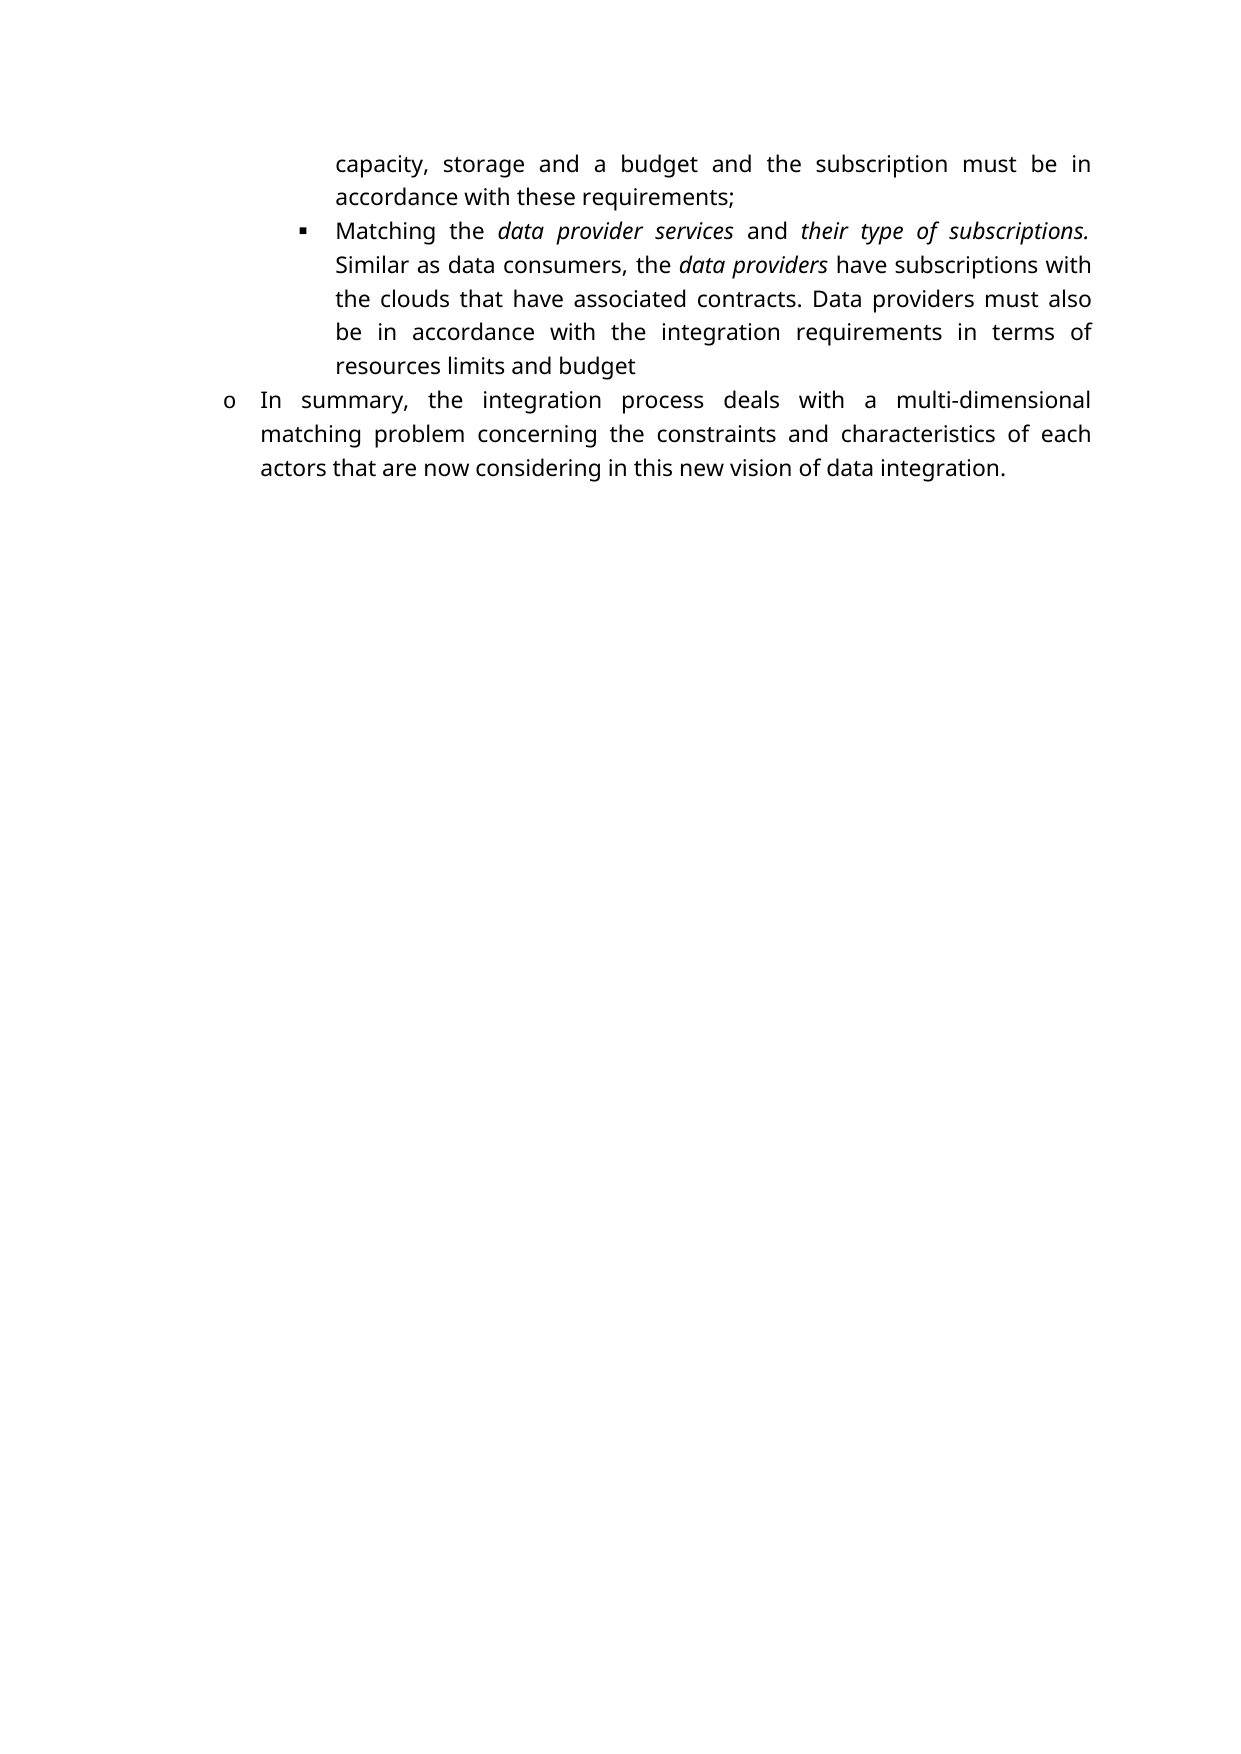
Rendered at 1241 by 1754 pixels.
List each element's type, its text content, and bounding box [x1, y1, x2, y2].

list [298, 148, 1093, 213]
list Matching the data provider services and their type of subscriptions. Similar as data consumers, the data providers have subscriptions with the clouds that have associated contracts. Data providers must also be in accordance with the integration requirements in terms of resources limits and budget [298, 215, 1093, 381]
list In summary, the integration process deals with a multi-dimensional matching problem concerning the constraints and characteristics of each actors that are now considering in this new vision of data integration. [223, 384, 1093, 483]
